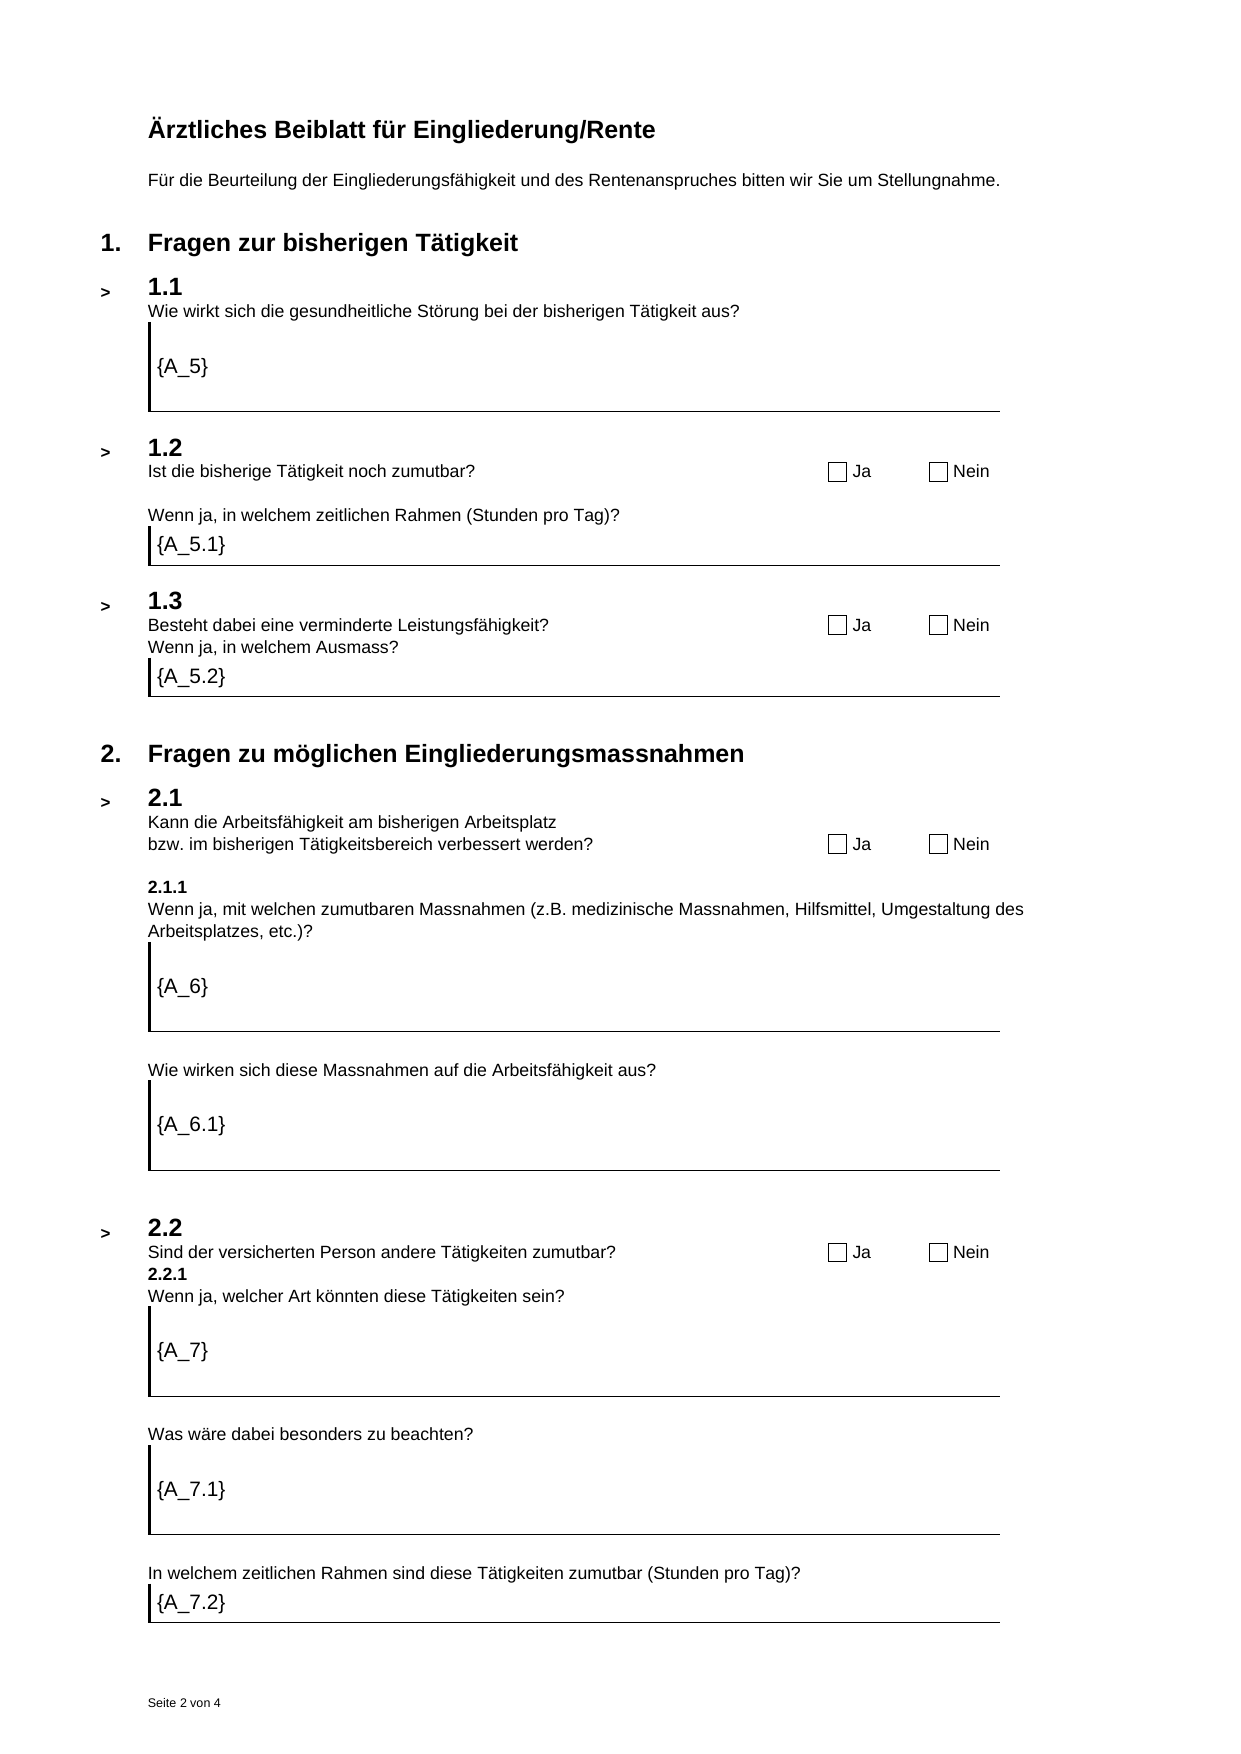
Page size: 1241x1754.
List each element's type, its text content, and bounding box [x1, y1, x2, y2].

text Wenn ja, welcher Art könnten diese Tätigkeiten sein? [148, 1284, 1092, 1306]
text Ärztliches Beiblatt für Eingliederung/Rente [100, 116, 1092, 145]
text 2. Fragen zu möglichen Eingliederungsmassnahmen [100, 745, 1092, 767]
text 1.1 [100, 278, 1092, 300]
text 2.2.1 [148, 1263, 1092, 1284]
text 2.1.1 [148, 876, 1092, 898]
table_header {A_7} [151, 1306, 1000, 1396]
table_header {A_7.2} [151, 1584, 1000, 1622]
text Kann die Arbeitsfähigkeit am bisherigen Arbeitsplatz bzw. im bisherigen Tätigkeitsbereich verbessert werden? Ja Nein [148, 811, 1092, 854]
text Besteht dabei eine verminderte Leistungsfähigkeit? Ja Nein [148, 614, 1092, 636]
table_header {A_5.1} [151, 526, 1000, 564]
text Wie wirkt sich die gesundheitliche Störung bei der bisherigen Tätigkeit aus? [148, 300, 1092, 322]
table_header {A_5} [151, 322, 1000, 411]
table_header {A_5.2} [151, 658, 1000, 696]
text Ist die bisherige Tätigkeit noch zumutbar? Ja Nein [148, 460, 1092, 482]
text Sind der versicherten Person andere Tätigkeiten zumutbar? Ja Nein [148, 1241, 1092, 1263]
text 2.2 [100, 1219, 1092, 1241]
text 1. Fragen zur bisherigen Tätigkeit [100, 234, 1092, 256]
text Wenn ja, in welchem zeitlichen Rahmen (Stunden pro Tag)? [148, 504, 1092, 526]
text In welchem zeitlichen Rahmen sind diese Tätigkeiten zumutbar (Stunden pro Tag)? [148, 1562, 1092, 1583]
text Wenn ja, in welchem Ausmass? [148, 636, 1092, 657]
text Wenn ja, mit welchen zumutbaren Massnahmen (z.B. medizinische Massnahmen, Hilfsmittel, Umgestaltung des Arbeitsplatzes, etc.)? [148, 898, 1092, 942]
table_header {A_6.1} [151, 1080, 1000, 1170]
text Für die Beurteilung der Eingliederungsfähigkeit und des Rentenanspruches bitten wir Sie um Stellungnahme. [148, 169, 1092, 191]
text 1.2 [100, 438, 1092, 460]
table_header {A_7.1} [151, 1445, 1000, 1534]
text Was wäre dabei besonders zu beachten? [148, 1423, 1092, 1445]
text 2.1 [100, 789, 1092, 811]
text 1.3 [100, 592, 1092, 614]
text Wie wirken sich diese Massnahmen auf die Arbeitsfähigkeit aus? [148, 1058, 1092, 1080]
table_header {A_6} [151, 942, 1000, 1031]
